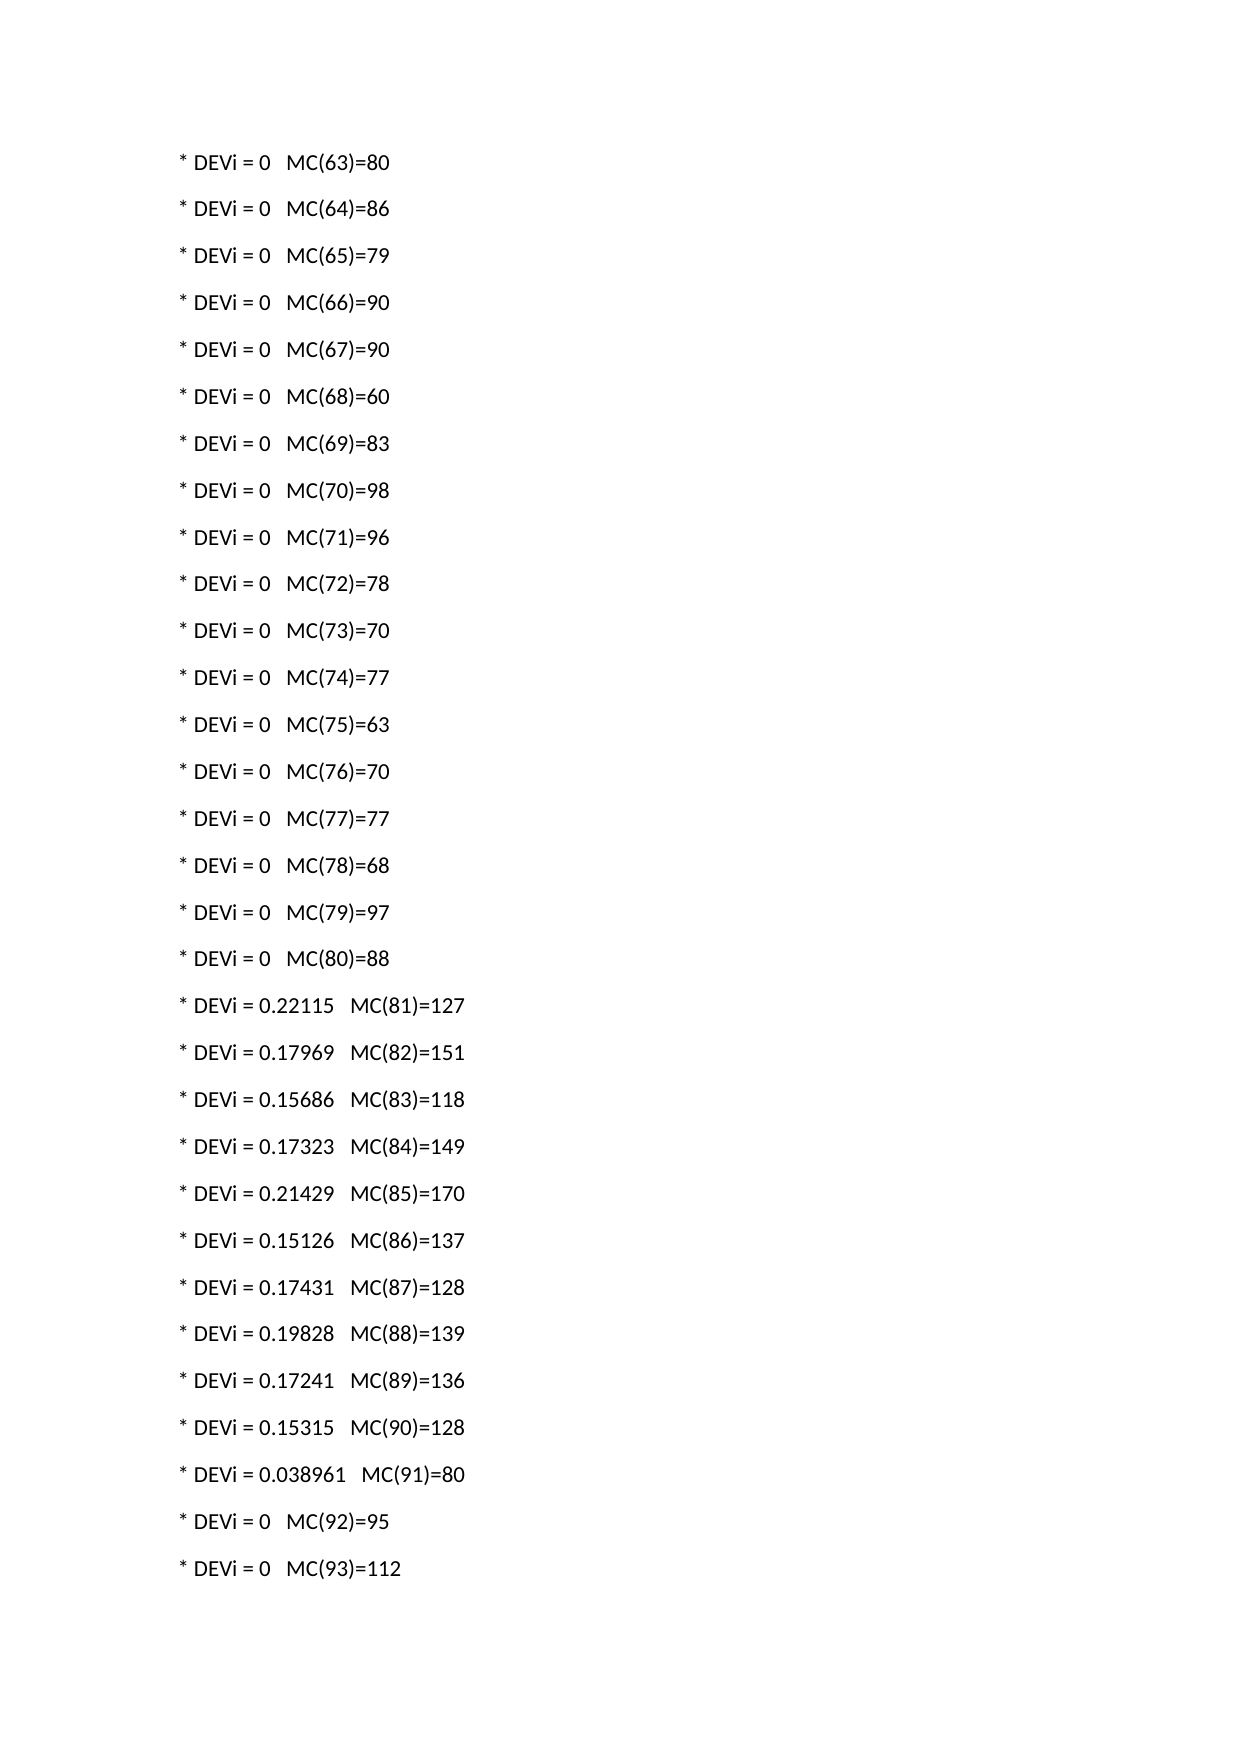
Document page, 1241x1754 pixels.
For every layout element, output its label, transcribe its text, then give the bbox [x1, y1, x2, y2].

text * DEVi = 0 MC(67)=90 [177, 335, 1063, 363]
text * DEVi = 0 MC(65)=79 [177, 241, 1063, 269]
text * DEVi = 0.17431 MC(87)=128 [177, 1273, 1063, 1301]
text * DEVi = 0 MC(68)=60 [177, 382, 1063, 410]
text * DEVi = 0.21429 MC(85)=170 [177, 1179, 1063, 1207]
text * DEVi = 0 MC(80)=88 [177, 944, 1063, 972]
text * DEVi = 0 MC(70)=98 [177, 476, 1063, 504]
text * DEVi = 0 MC(66)=90 [177, 288, 1063, 316]
text * DEVi = 0 MC(63)=80 [177, 148, 1063, 176]
text * DEVi = 0 MC(64)=86 [177, 194, 1063, 222]
text * DEVi = 0.19828 MC(88)=139 [177, 1319, 1063, 1347]
text * DEVi = 0 MC(73)=70 [177, 616, 1063, 644]
text * DEVi = 0.15126 MC(86)=137 [177, 1226, 1063, 1254]
text * DEVi = 0 MC(93)=112 [177, 1554, 1063, 1582]
text * DEVi = 0 MC(71)=96 [177, 523, 1063, 551]
text * DEVi = 0 MC(76)=70 [177, 757, 1063, 785]
text * DEVi = 0.17241 MC(89)=136 [177, 1366, 1063, 1394]
text * DEVi = 0.17323 MC(84)=149 [177, 1132, 1063, 1160]
text * DEVi = 0.15686 MC(83)=118 [177, 1085, 1063, 1113]
text * DEVi = 0 MC(79)=97 [177, 898, 1063, 926]
text * DEVi = 0 MC(77)=77 [177, 804, 1063, 832]
text * DEVi = 0 MC(92)=95 [177, 1507, 1063, 1535]
text * DEVi = 0.038961 MC(91)=80 [177, 1460, 1063, 1488]
text * DEVi = 0.15315 MC(90)=128 [177, 1413, 1063, 1441]
text * DEVi = 0 MC(75)=63 [177, 710, 1063, 738]
text * DEVi = 0.22115 MC(81)=127 [177, 991, 1063, 1019]
text * DEVi = 0 MC(72)=78 [177, 569, 1063, 597]
text * DEVi = 0.17969 MC(82)=151 [177, 1038, 1063, 1066]
text * DEVi = 0 MC(78)=68 [177, 851, 1063, 879]
text * DEVi = 0 MC(74)=77 [177, 663, 1063, 691]
text * DEVi = 0 MC(69)=83 [177, 429, 1063, 457]
